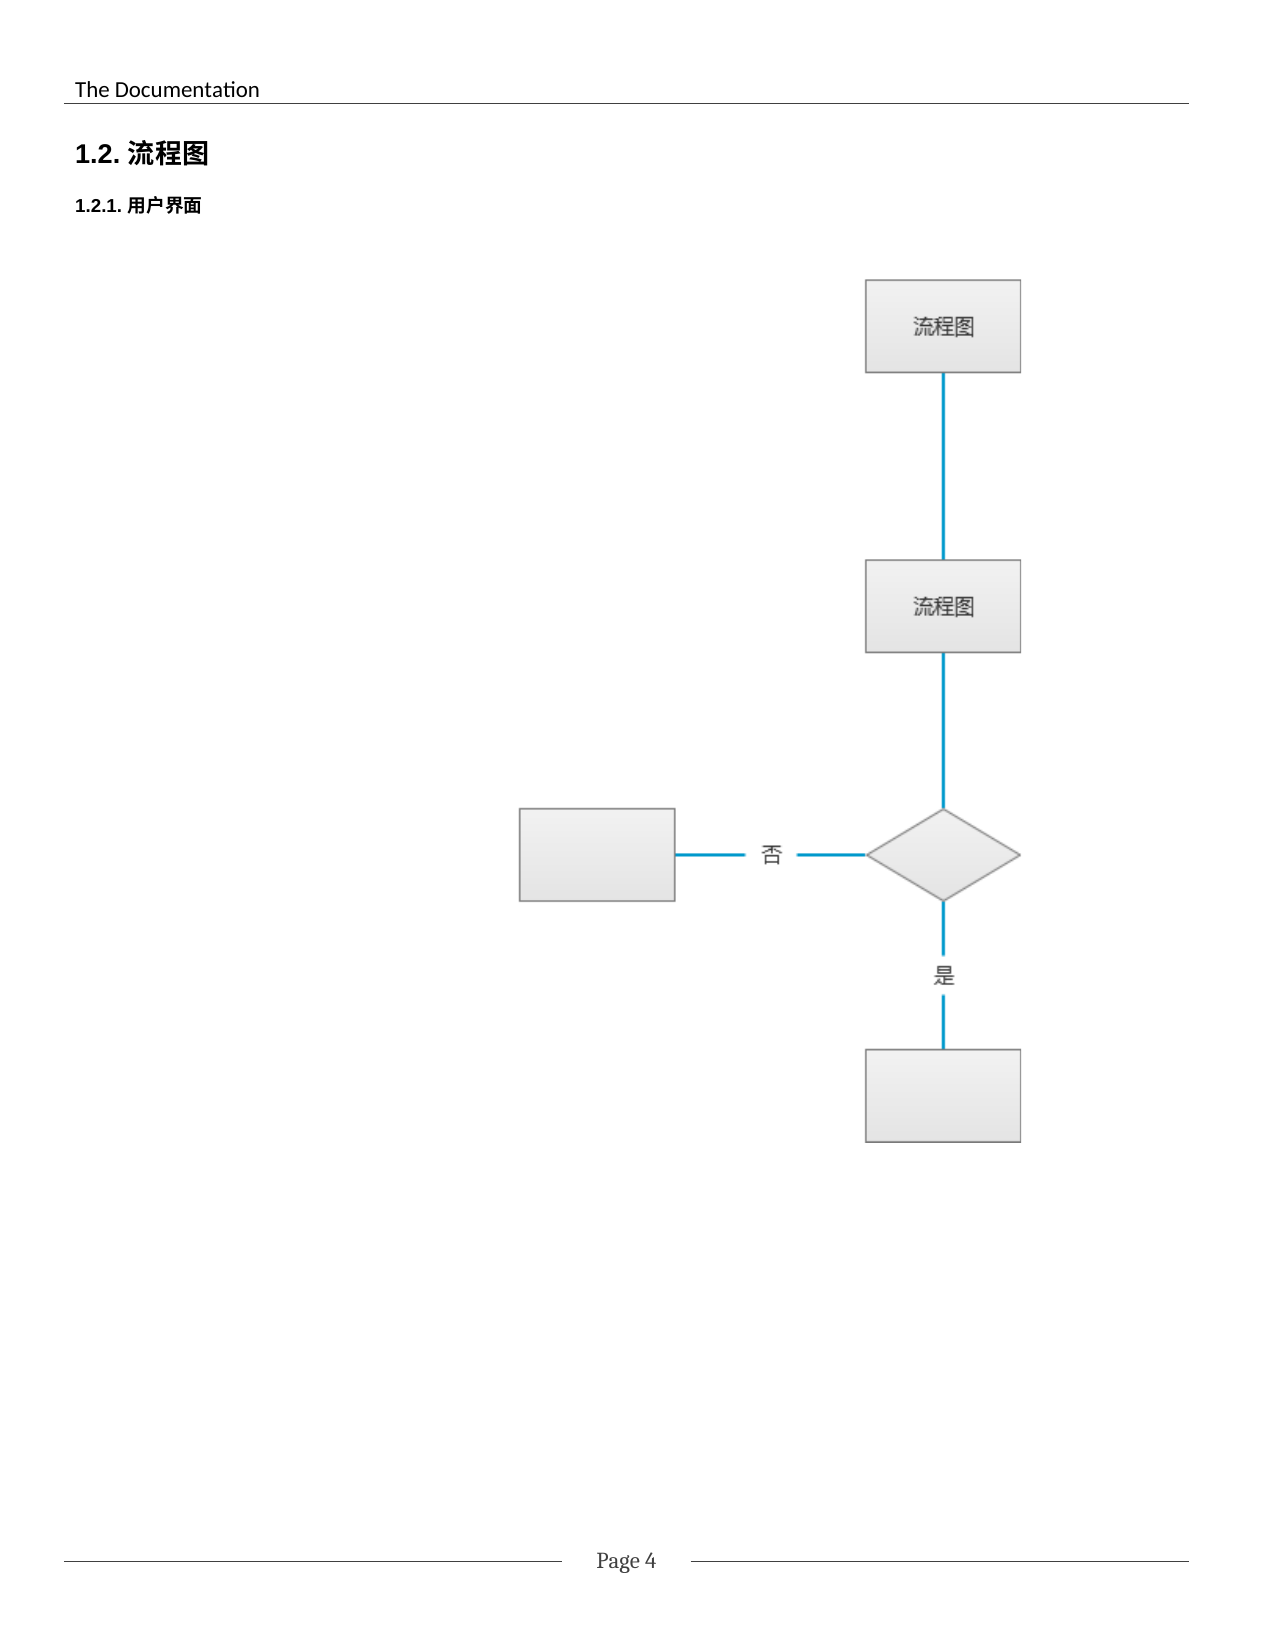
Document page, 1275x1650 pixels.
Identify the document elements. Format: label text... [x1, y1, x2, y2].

subtitle 用户界面 [75, 194, 1200, 216]
subtitle 流程图 [75, 138, 1200, 169]
